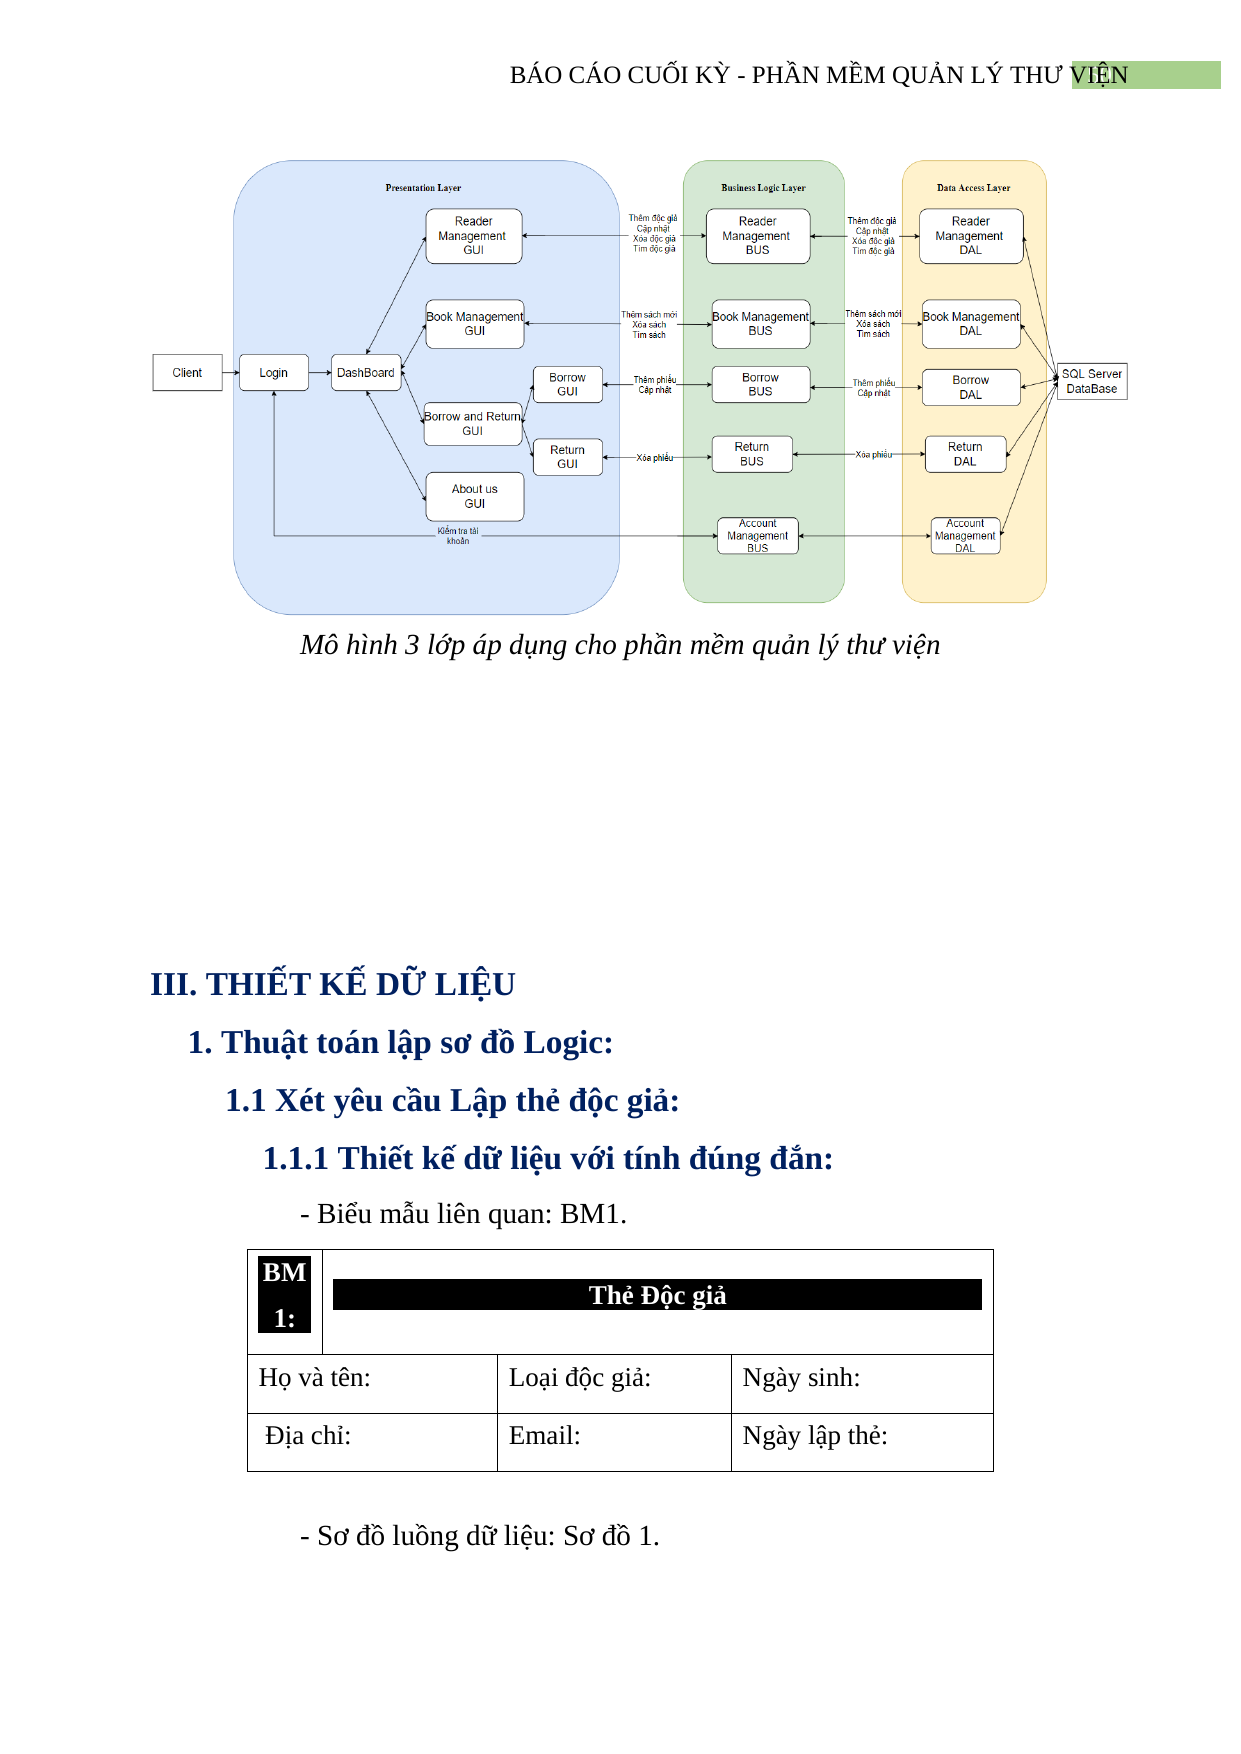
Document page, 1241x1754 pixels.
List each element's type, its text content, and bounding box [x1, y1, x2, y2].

text 1.1 Xét yêu cầu Lập thẻ độc giả: [187, 1080, 1090, 1118]
table_header BM1: [248, 1250, 322, 1354]
text 1.1.1 Thiết kế dữ liệu với tính đúng đắn: [225, 1138, 1090, 1176]
table_cell Ngày lập thẻ: [732, 1414, 993, 1471]
table_cell Địa chỉ: [248, 1414, 497, 1471]
text 1. Thuật toán lập sơ đồ Logic: [150, 1022, 1090, 1060]
text - Sơ đồ luồng dữ liệu: Sơ đồ 1. [262, 1518, 1090, 1552]
text III. THIẾT KẾ DỮ LIỆU [150, 964, 1090, 1002]
table_cell Email: [498, 1414, 731, 1471]
table_cell Loại độc giả: [498, 1355, 731, 1412]
table_cell Ngày sinh: [732, 1355, 993, 1412]
text - Biểu mẫu liên quan: BM1. [262, 1196, 1090, 1229]
text Mô hình 3 lớp áp dụng cho phần mềm quản lý thư viện [150, 628, 1090, 661]
table_cell Họ và tên: [248, 1355, 497, 1412]
picture [150, 150, 1138, 628]
table_header Thẻ Độc giả [323, 1250, 993, 1354]
